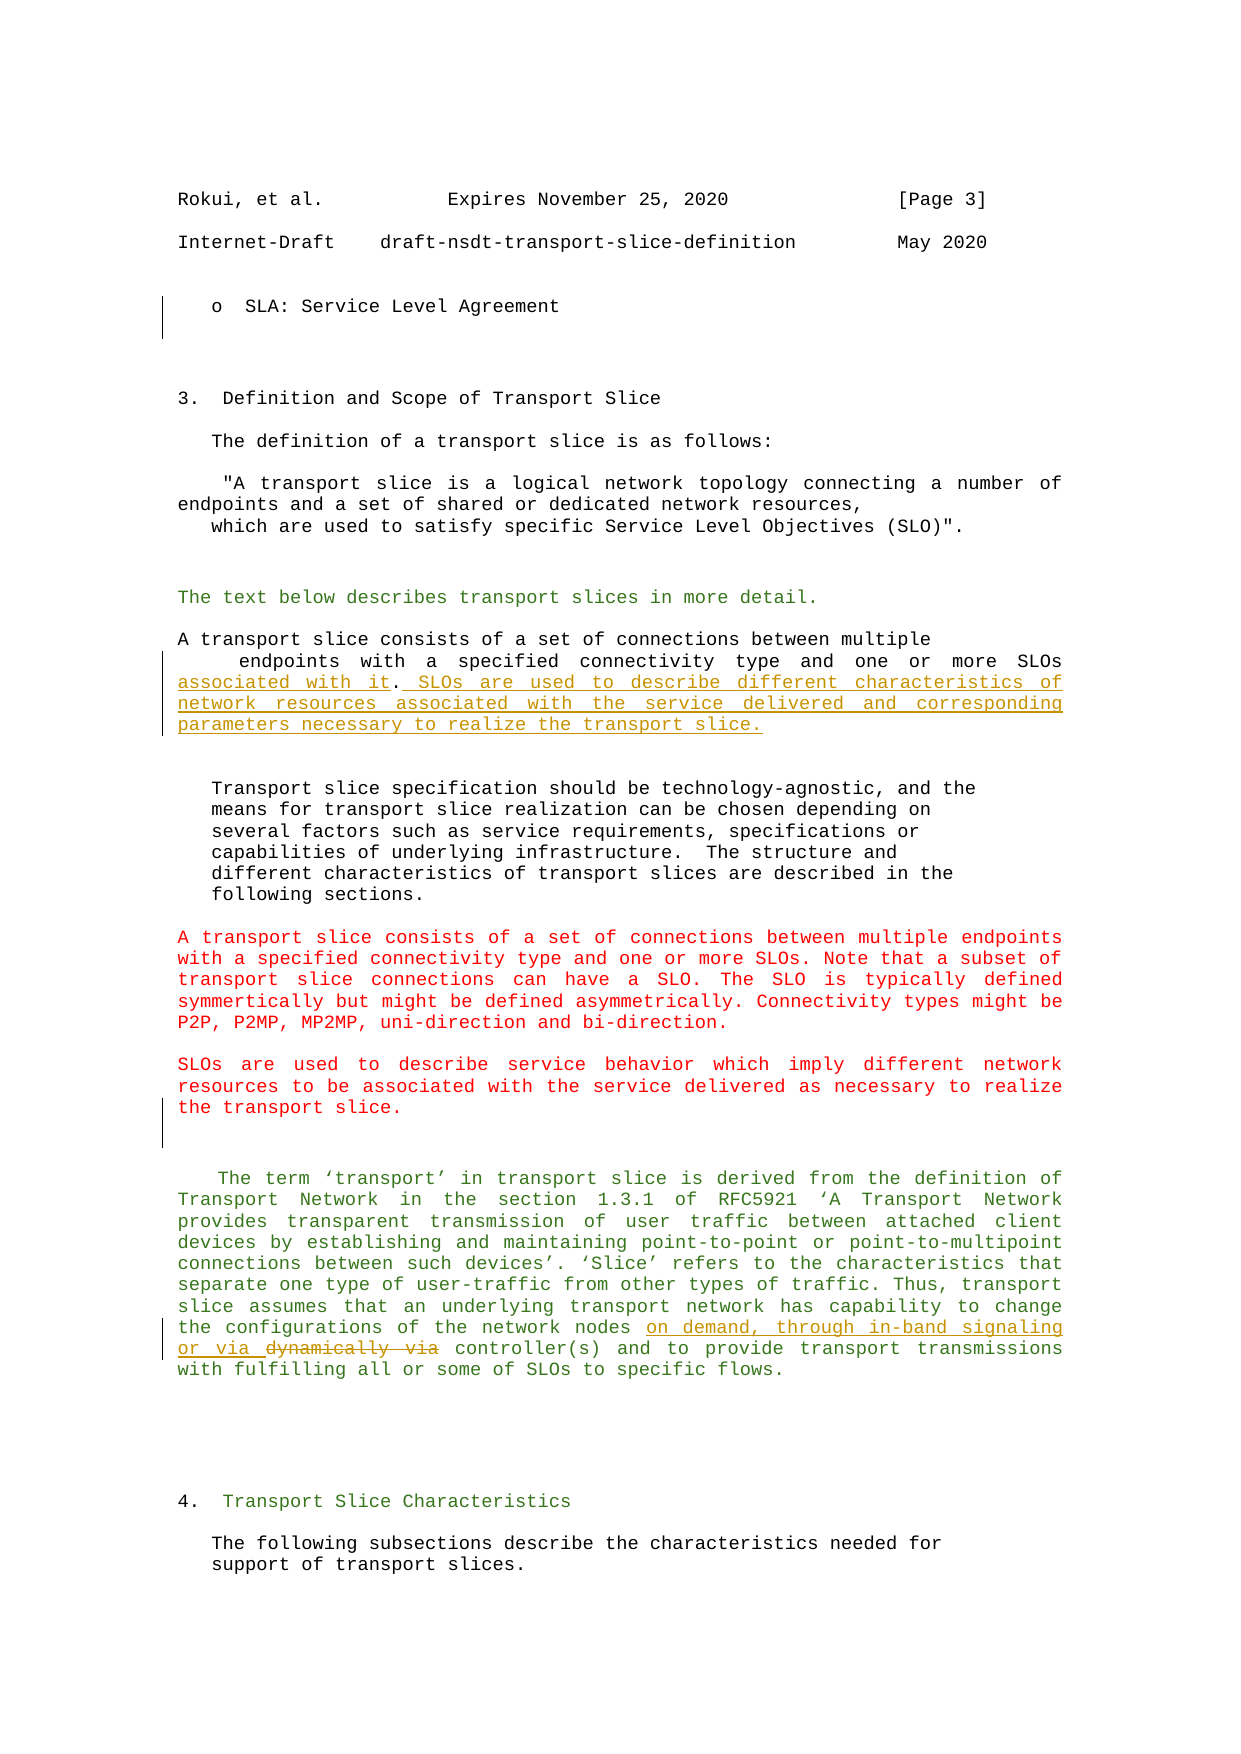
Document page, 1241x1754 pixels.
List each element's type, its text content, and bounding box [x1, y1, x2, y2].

text Transport slice specification should be technology-agnostic, and the [177, 779, 1063, 800]
text The text below describes transport slices in more detail. [177, 588, 1063, 609]
text which are used to satisfy specific Service Level Objectives (SLO)". [177, 516, 1063, 538]
text The term ‘transport’ in transport slice is derived from the definition of Transport Network in the section 1.3.1 of RFC5921 ‘A Transport Network provides transparent transmission of user traffic between attached client devices by establishing and maintaining point-to-point or point-to-multipoint connections between such devices’. ‘Slice’ refers to the characteristics that separate one type of user-traffic from other types of traffic. Thus, transport slice assumes that an underlying transport network has capability to change the configurations of the network nodes controller(s) and to provide transport transmissions with fulfilling all or some of SLOs to specific flows. [177, 1169, 1063, 1381]
text SLOs are used to describe service behavior which imply different network resources to be associated with the service delivered as necessary to realize the transport slice. [177, 1055, 1063, 1119]
text means for transport slice realization can be chosen depending on [177, 800, 1063, 821]
text A transport slice consists of a set of connections between multiple [177, 630, 1063, 651]
text capabilities of underlying infrastructure. The structure and [177, 843, 1063, 864]
text Rokui, et al. Expires November 25, 2020 [Page 3] [177, 190, 1063, 211]
text Internet-Draft draft-nsdt-transport-slice-definition May 2020 [177, 233, 1063, 254]
text "A transport slice is a logical network topology connecting a number of endpoints and a set of shared or dedicated network resources, [177, 474, 1063, 516]
text The following subsections describe the characteristics needed for [177, 1534, 1063, 1555]
text 3. Definition and Scope of Transport Slice [177, 389, 1063, 410]
text The definition of a transport slice is as follows: [177, 431, 1063, 453]
text endpoints with a specified connectivity type and one or more SLOs. [177, 651, 1063, 711]
text A transport slice consists of a set of connections between multiple endpoints with a specified connectivity type and one or more SLOs. Note that a subset of transport slice connections can have a SLO. The SLO is typically defined symmertically but might be defined asymmetrically. Connectivity types might be P2P, P2MP, MP2MP, uni-direction and bi-direction. [177, 928, 1063, 1034]
text 4. Transport Slice Characteristics [177, 1491, 1063, 1513]
text o SLA: Service Level Agreement [177, 296, 1063, 318]
text several factors such as service requirements, specifications or [177, 821, 1063, 843]
text different characteristics of transport slices are described in the [177, 864, 1063, 885]
text following sections. [177, 885, 1063, 906]
text support of transport slices. [177, 1555, 1063, 1576]
text endpoints with a specified connectivity type and one or more SLOs. [177, 712, 1063, 736]
